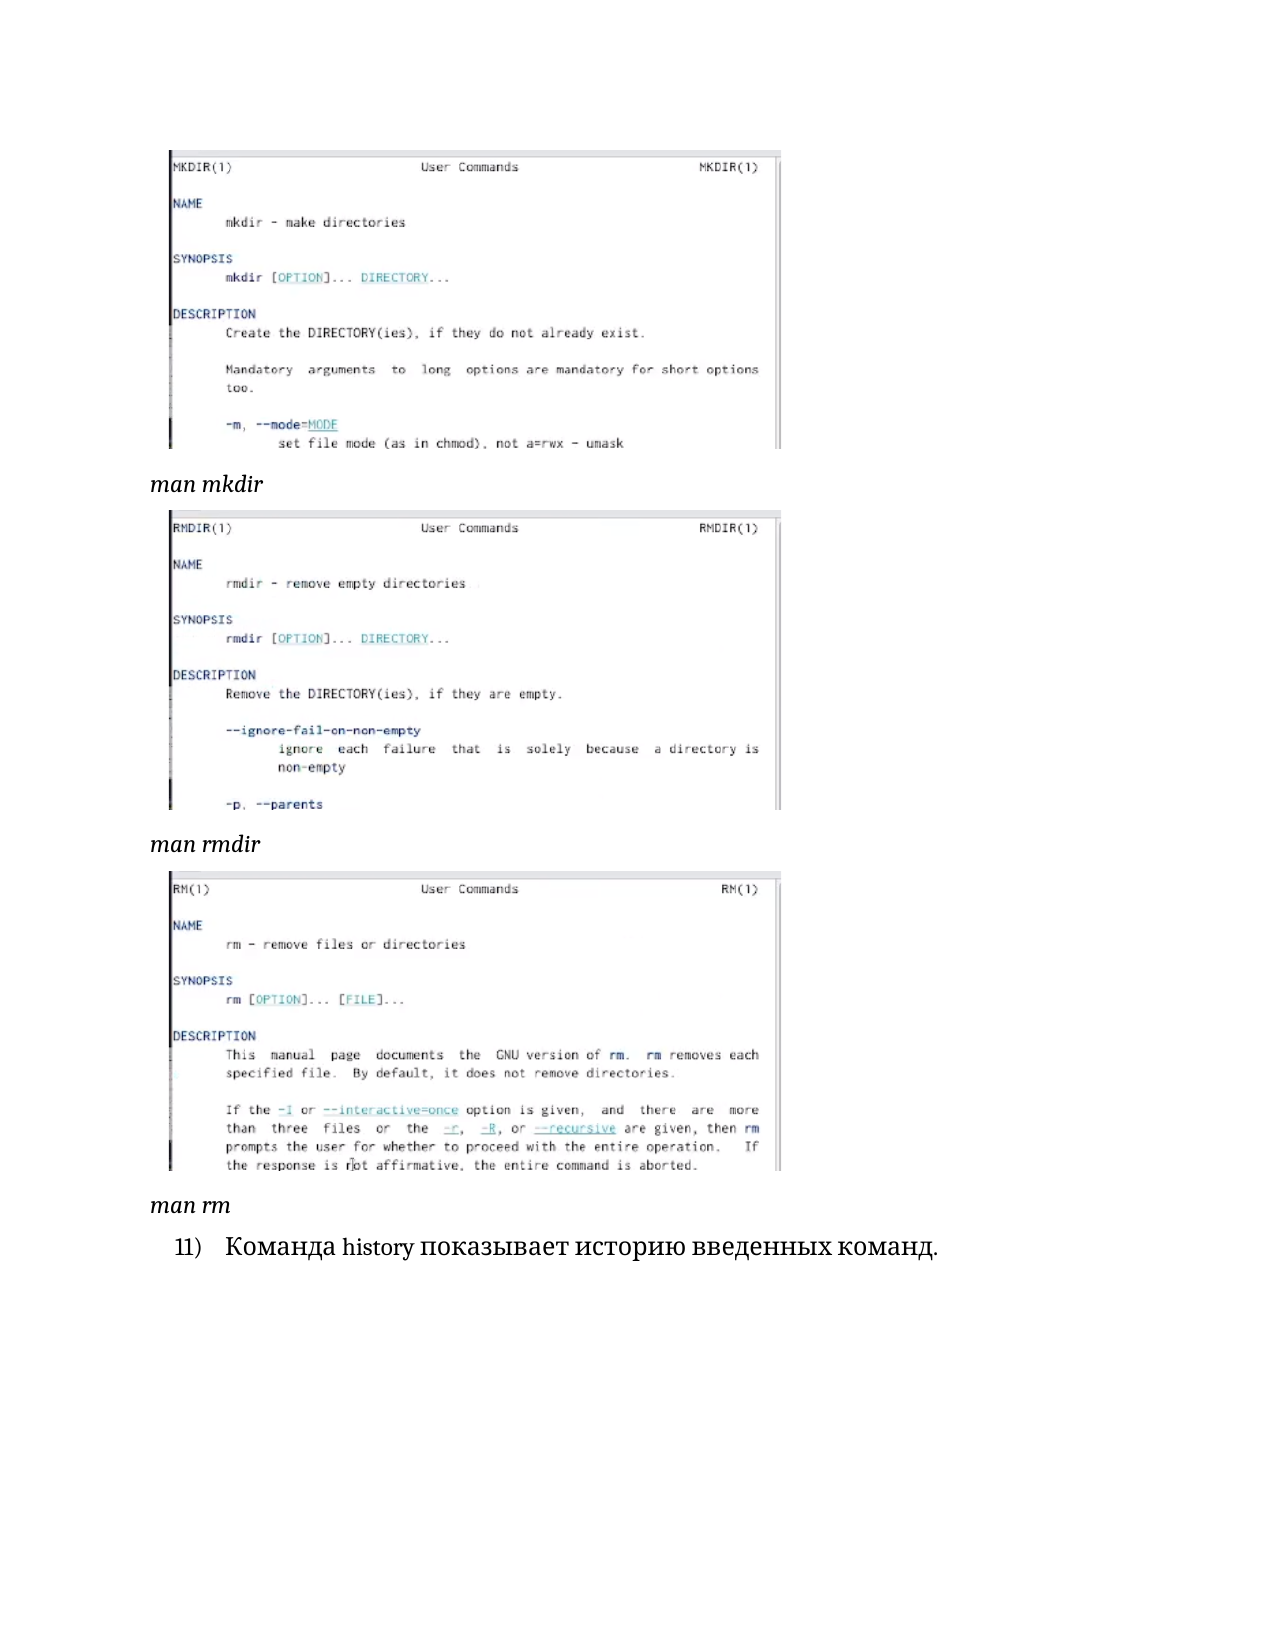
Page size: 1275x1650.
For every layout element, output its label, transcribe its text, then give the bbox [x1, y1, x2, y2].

picture [168, 510, 782, 810]
text man rmdir [150, 830, 1125, 859]
text man mkdir [150, 469, 1125, 498]
picture [168, 150, 782, 449]
list Команда history показывает историю введенных команд. [175, 1232, 1125, 1261]
text man rm [150, 1191, 1125, 1220]
picture [168, 871, 782, 1171]
